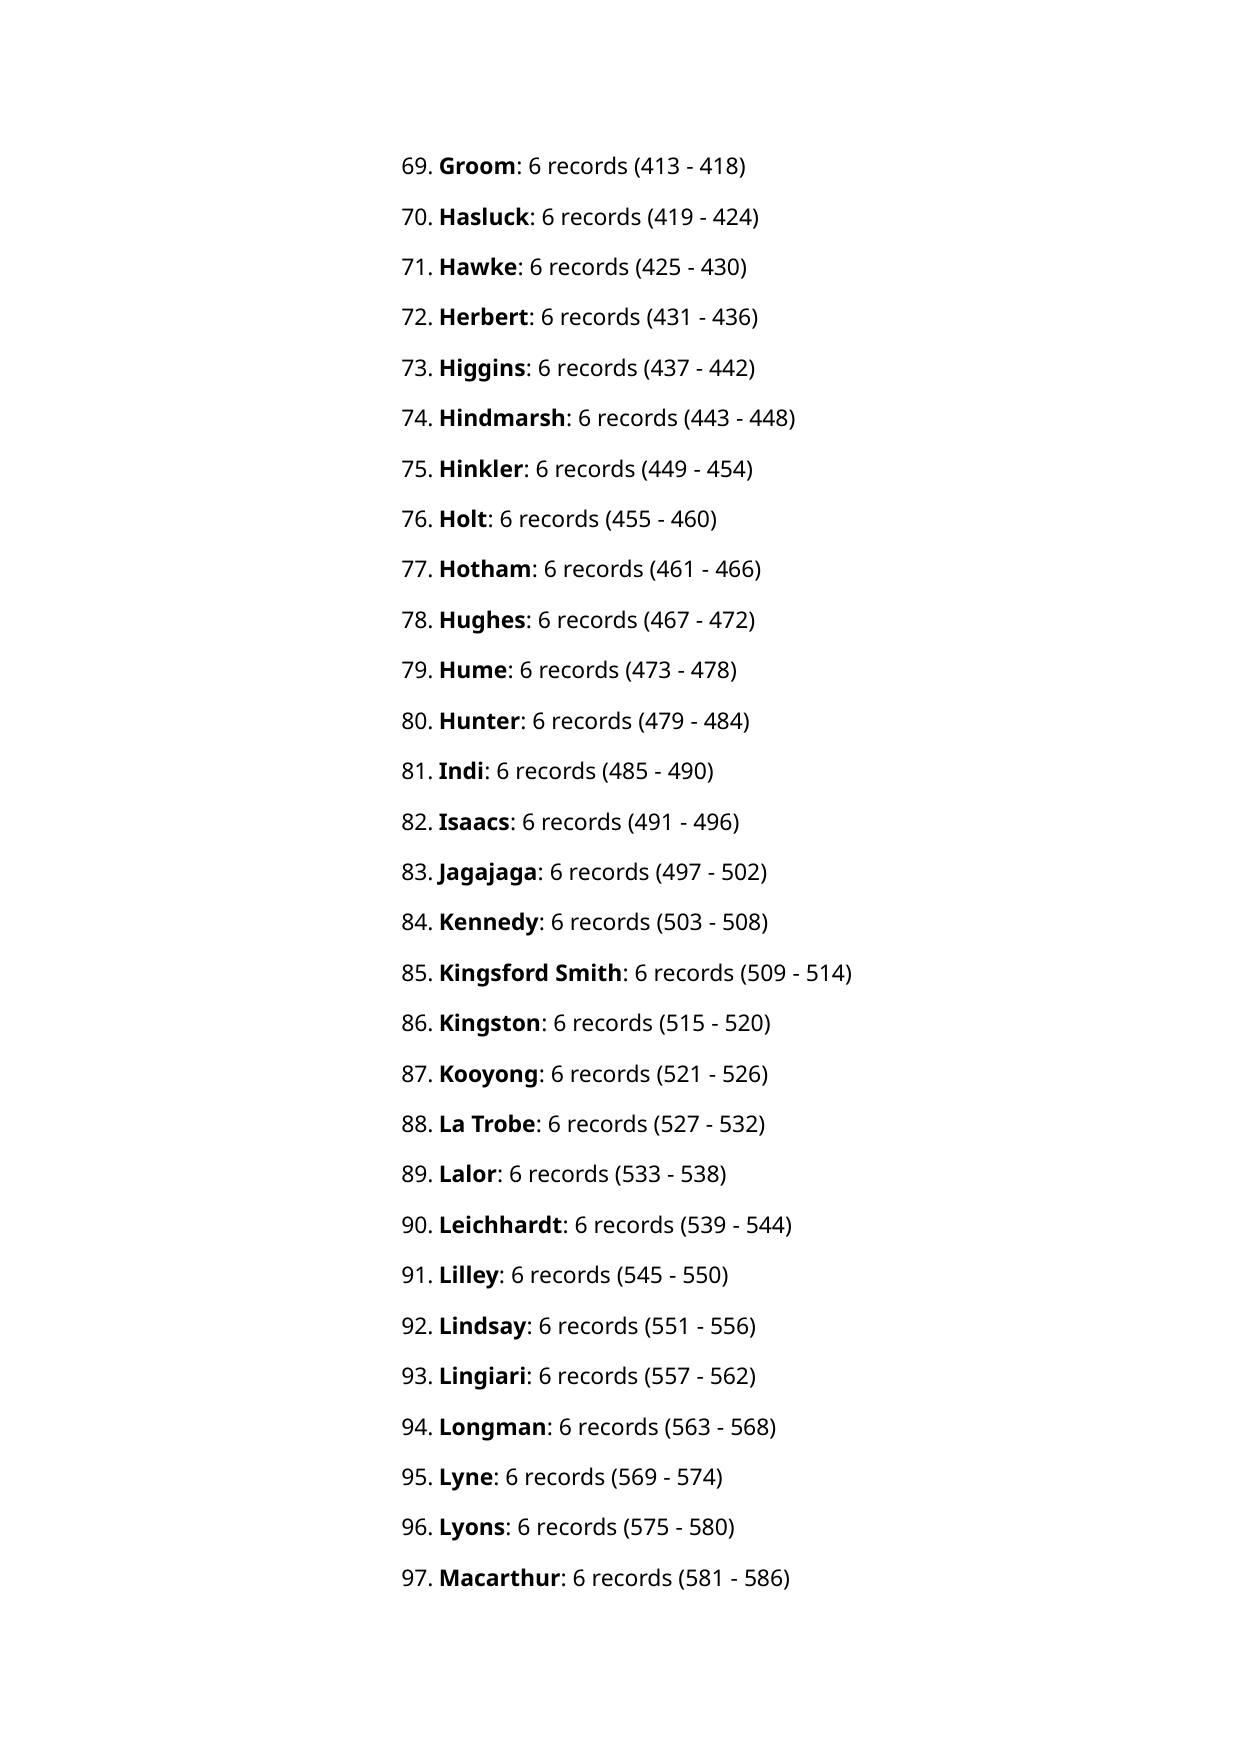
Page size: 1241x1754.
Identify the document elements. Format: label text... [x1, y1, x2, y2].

list Lingiari: 6 records (557 - 562) [401, 1360, 1090, 1391]
list Leichhardt: 6 records (539 - 544) [401, 1209, 1090, 1240]
list Longman: 6 records (563 - 568) [401, 1410, 1090, 1442]
list Higgins: 6 records (437 - 442) [401, 352, 1090, 383]
list Hughes: 6 records (467 - 472) [401, 604, 1090, 635]
list Hunter: 6 records (479 - 484) [401, 704, 1090, 736]
list Groom: 6 records (413 - 418) [401, 150, 1090, 181]
list Macarthur: 6 records (581 - 586) [401, 1562, 1090, 1593]
list Lalor: 6 records (533 - 538) [401, 1158, 1090, 1189]
list Hindmarsh: 6 records (443 - 448) [401, 402, 1090, 433]
list Hotham: 6 records (461 - 466) [401, 553, 1090, 584]
list Lyons: 6 records (575 - 580) [401, 1511, 1090, 1542]
list Kingston: 6 records (515 - 520) [401, 1007, 1090, 1038]
list Hinkler: 6 records (449 - 454) [401, 452, 1090, 484]
list Indi: 6 records (485 - 490) [401, 755, 1090, 786]
list Hawke: 6 records (425 - 430) [401, 251, 1090, 282]
list Holt: 6 records (455 - 460) [401, 503, 1090, 534]
list Kooyong: 6 records (521 - 526) [401, 1057, 1090, 1089]
list Isaacs: 6 records (491 - 496) [401, 805, 1090, 837]
list Kingsford Smith: 6 records (509 - 514) [401, 957, 1090, 988]
list Hasluck: 6 records (419 - 424) [401, 200, 1090, 232]
list Hume: 6 records (473 - 478) [401, 654, 1090, 685]
list Kennedy: 6 records (503 - 508) [401, 906, 1090, 937]
list Jagajaga: 6 records (497 - 502) [401, 856, 1090, 887]
list Lyne: 6 records (569 - 574) [401, 1461, 1090, 1492]
list Lindsay: 6 records (551 - 556) [401, 1309, 1090, 1341]
list La Trobe: 6 records (527 - 532) [401, 1108, 1090, 1139]
list Lilley: 6 records (545 - 550) [401, 1259, 1090, 1290]
list Herbert: 6 records (431 - 436) [401, 301, 1090, 332]
